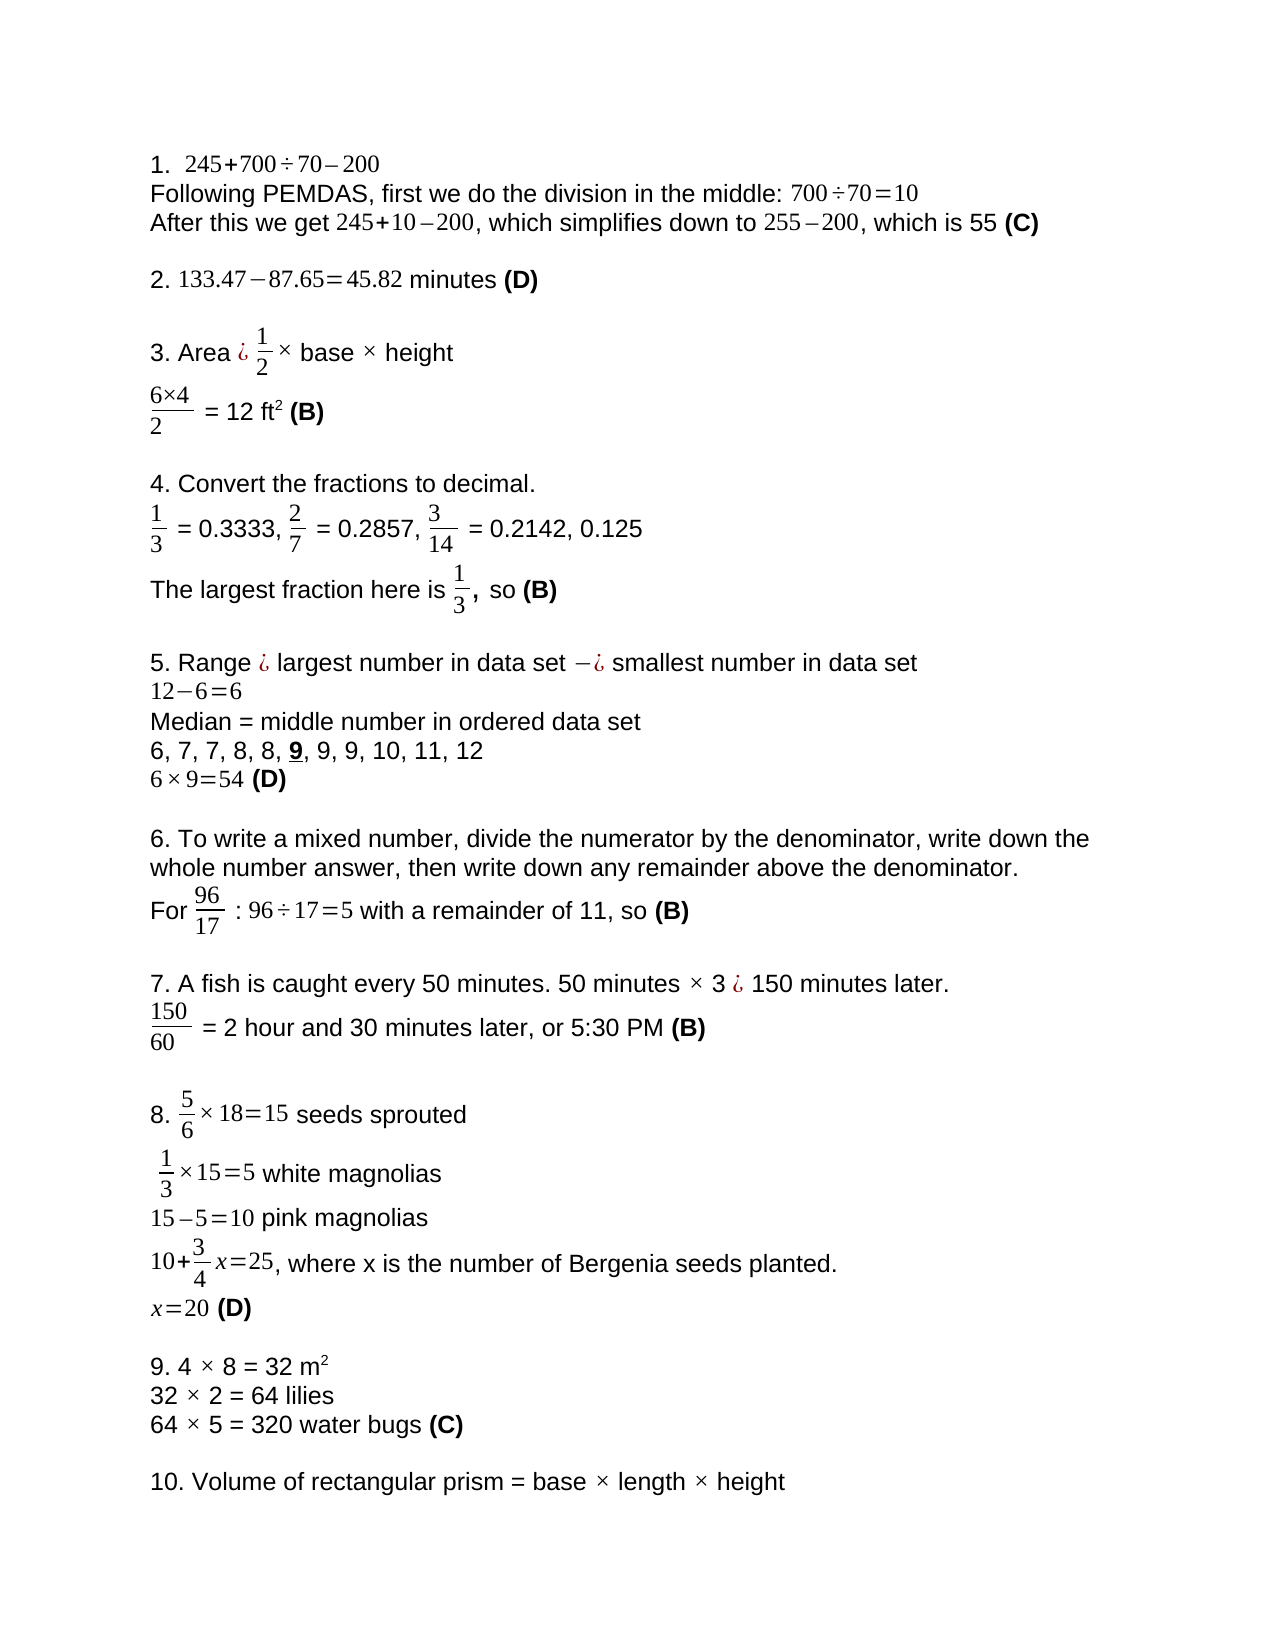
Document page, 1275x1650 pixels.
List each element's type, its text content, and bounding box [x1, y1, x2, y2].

text 2. minutes (D) [150, 265, 1125, 294]
text (D) [150, 764, 1125, 795]
text 5. Range largest number in data set smallest number in data set [150, 648, 1125, 676]
text Median = middle number in ordered data set [150, 707, 1125, 736]
text = 12 ft2 (B) [150, 381, 1125, 440]
text 7. A fish is caught every 50 minutes. 50 minutes 3 150 minutes later. [150, 969, 1125, 998]
text 64 5 = 320 water bugs (C) [150, 1409, 1125, 1438]
text After this we get , which simplifies down to , which is 55 (C) [150, 207, 1125, 236]
text 4. Convert the fractions to decimal. [150, 469, 1125, 498]
text 10. Volume of rectangular prism = base length height [150, 1467, 1125, 1496]
text , where x is the number of Bergenia seeds planted. [150, 1234, 1125, 1293]
text = 2 hour and 30 minutes later, or 5:30 PM (B) [150, 998, 1125, 1057]
text = 0.3333, = 0.2857, = 0.2142, 0.125 [150, 498, 1125, 560]
text 8. seeds sprouted [150, 1085, 1125, 1144]
text 6. To write a mixed number, divide the numerator by the denominator, write down the whole number answer, then write down any remainder above the denominator. [150, 824, 1125, 881]
text The largest fraction here is , so (B) [150, 560, 1125, 619]
text Following PEMDAS, first we do the division in the middle: [150, 179, 1125, 207]
text 1. [150, 150, 1125, 179]
text 9. 4 8 = 32 m2 [150, 1352, 1125, 1381]
text For : with a remainder of 11, so (B) [150, 881, 1125, 940]
text (D) [150, 1293, 1125, 1323]
text pink magnolias [150, 1203, 1125, 1234]
text white magnolias [150, 1144, 1125, 1203]
text 3. Area base height [150, 322, 1125, 381]
text 6, 7, 7, 8, 8, 9, 9, 9, 10, 11, 12 [150, 736, 1125, 764]
text 32 2 = 64 lilies [150, 1381, 1125, 1409]
